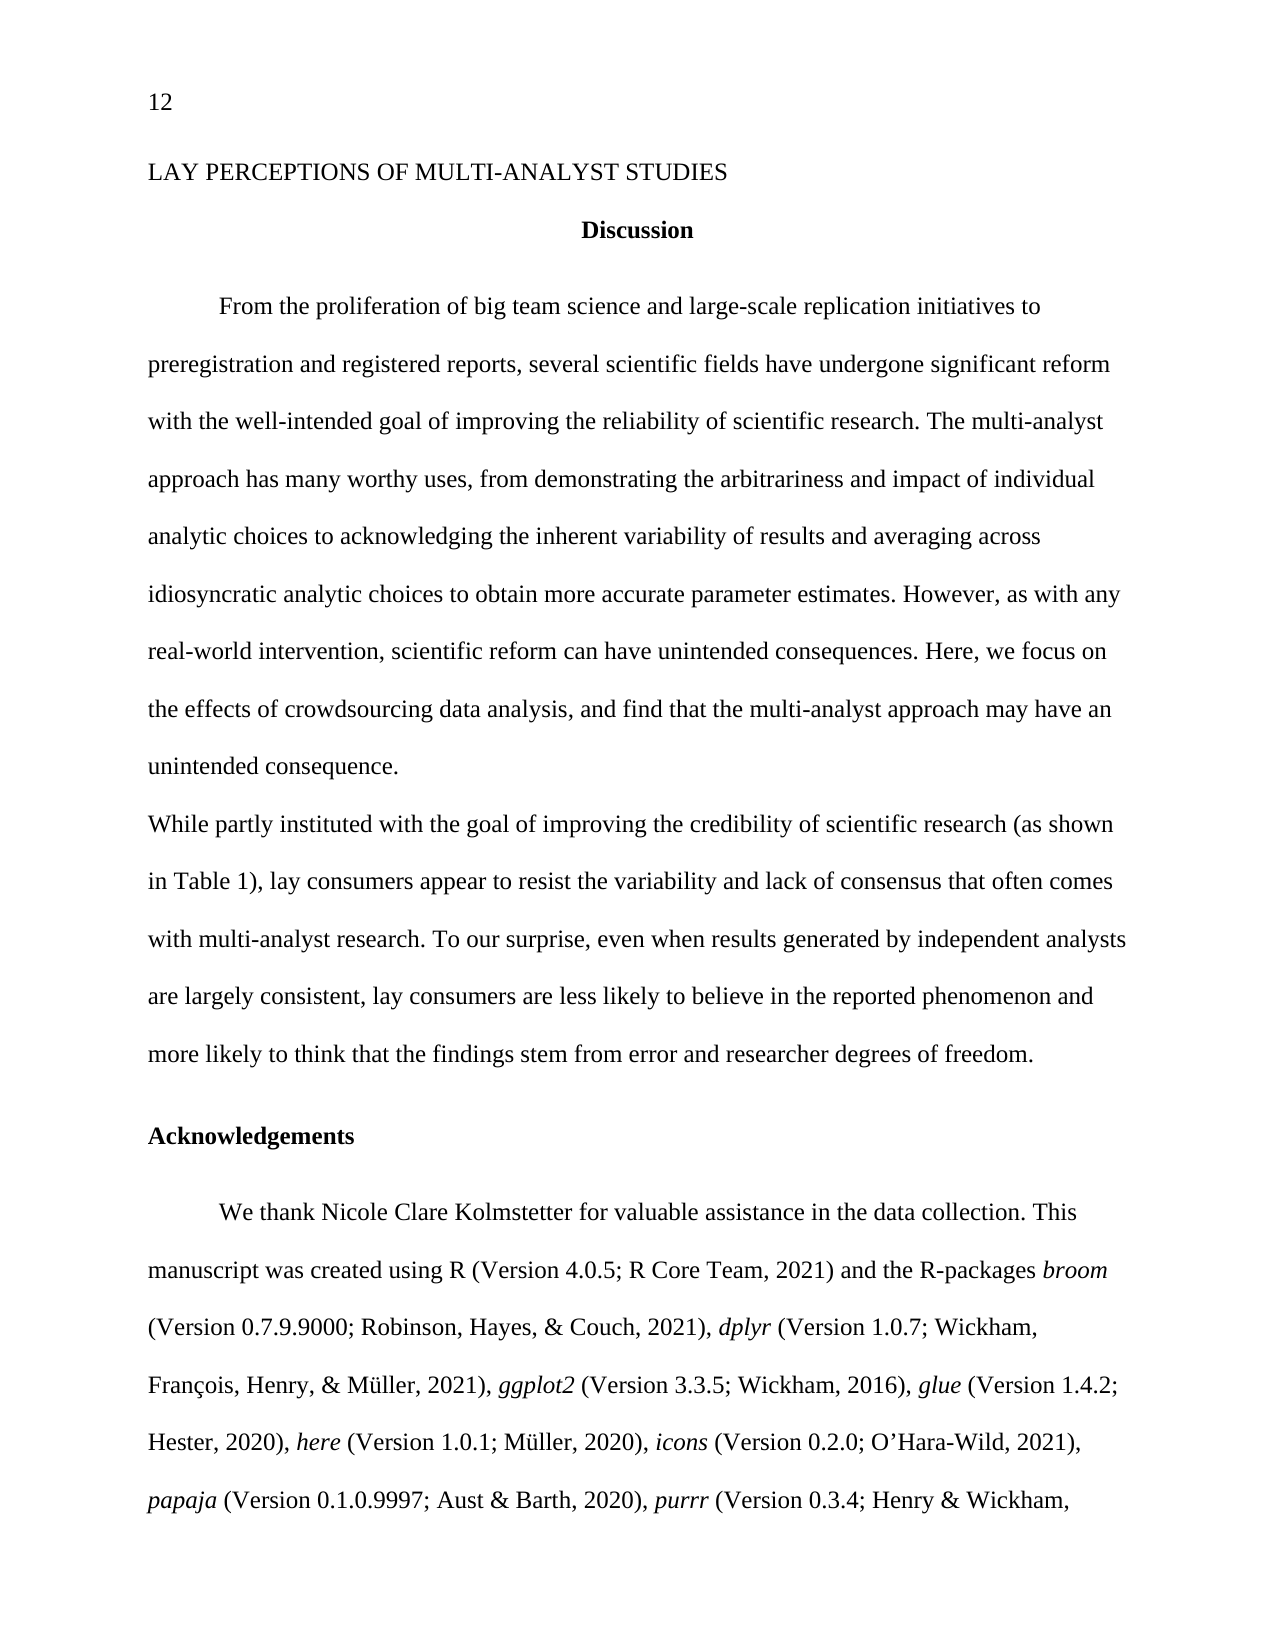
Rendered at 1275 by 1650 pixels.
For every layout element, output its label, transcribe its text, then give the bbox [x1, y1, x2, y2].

subtitle Acknowledgements [148, 1121, 1127, 1150]
subtitle Discussion [148, 215, 1127, 244]
